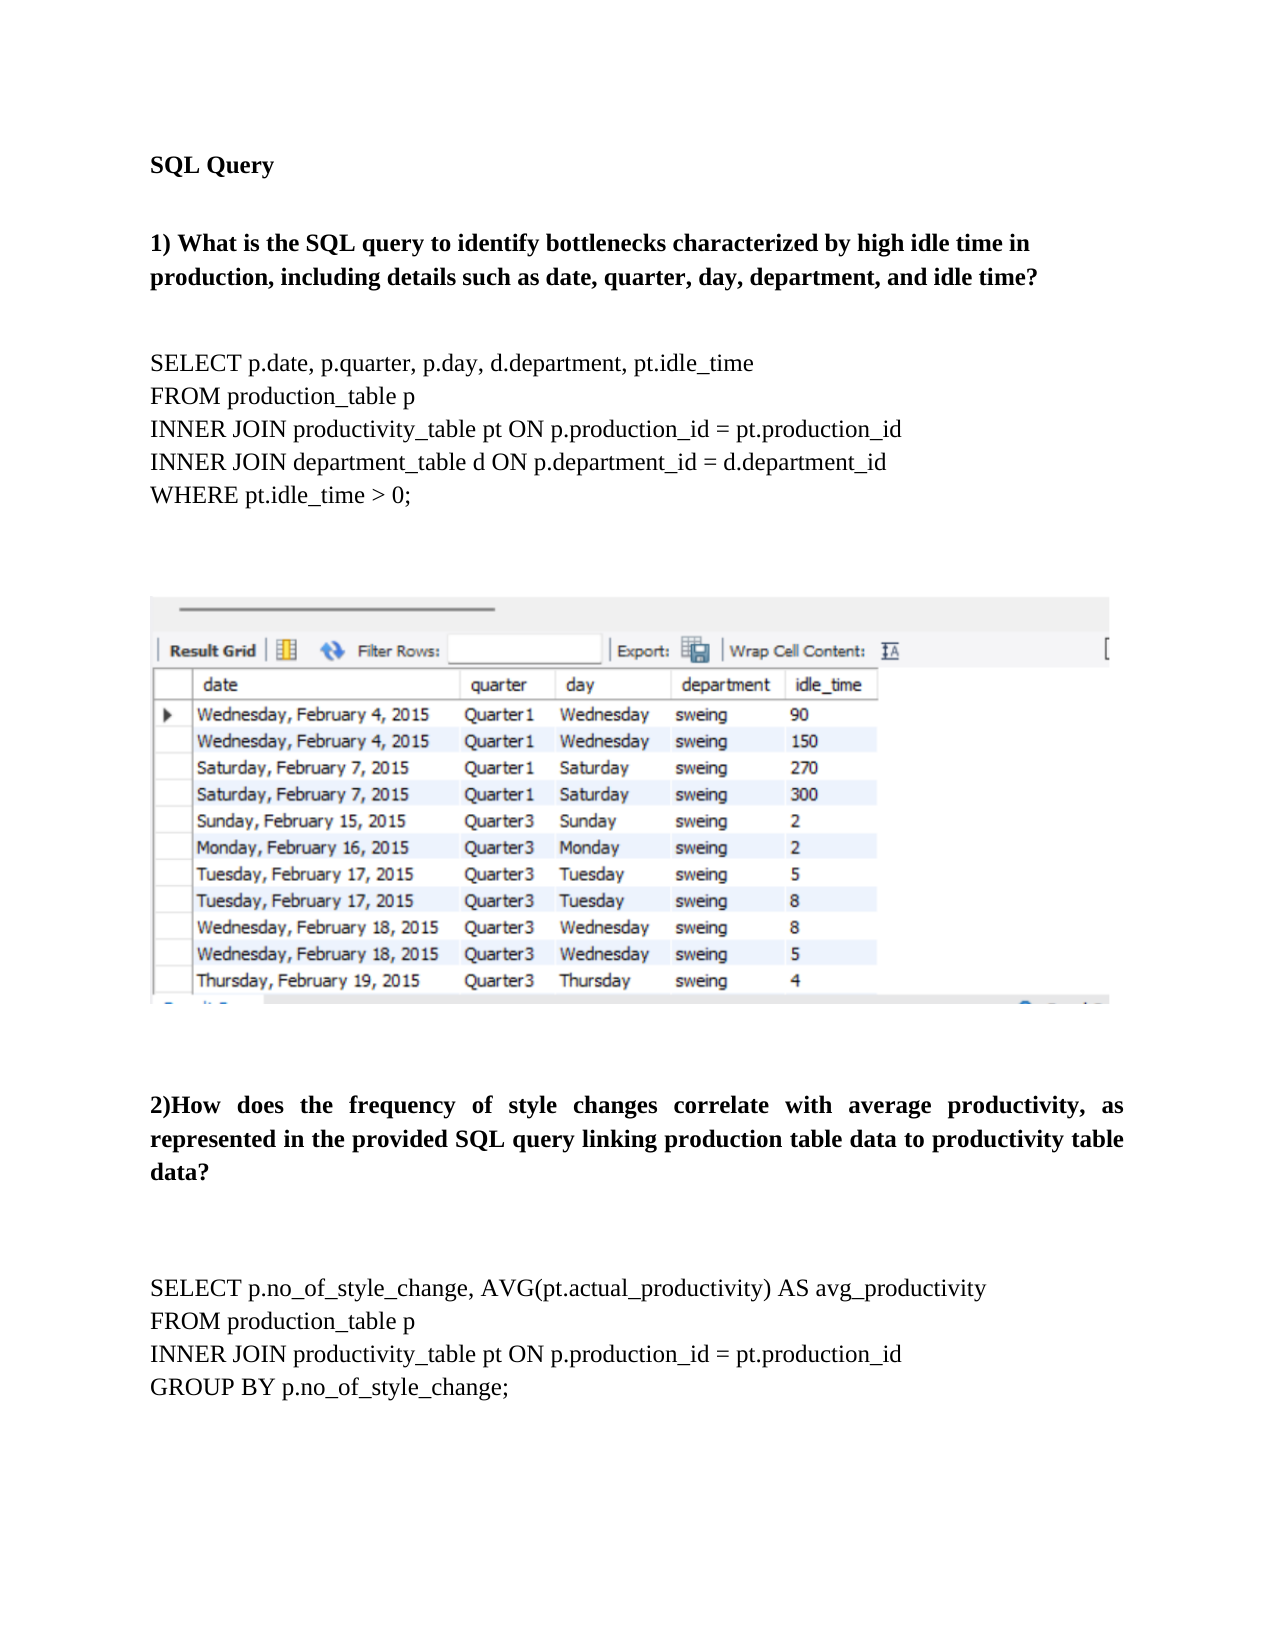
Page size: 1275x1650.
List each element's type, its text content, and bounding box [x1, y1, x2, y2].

text SELECT p.no_of_style_change, AVG(pt.actual_productivity) AS avg_productivity [150, 1273, 1125, 1301]
text WHERE pt.idle_time > 0; [150, 480, 1125, 509]
text FROM production_table p [150, 1306, 1125, 1334]
text FROM production_table p [150, 381, 1125, 410]
text SELECT p.date, p.quarter, p.day, d.department, pt.idle_time [150, 348, 1125, 377]
text INNER JOIN department_table d ON p.department_id = d.department_id [150, 447, 1125, 476]
subtitle SQL Query [150, 150, 1125, 179]
text GROUP BY p.no_of_style_change; [150, 1372, 1125, 1401]
text INNER JOIN productivity_table pt ON p.production_id = pt.production_id [150, 1339, 1125, 1367]
picture [150, 596, 1110, 1004]
text 2)How does the frequency of style changes correlate with average productivity, as represented in the provided SQL query linking production table data to productivity table data? [150, 1091, 1125, 1185]
text INNER JOIN productivity_table pt ON p.production_id = pt.production_id [150, 414, 1125, 443]
text 1) What is the SQL query to identify bottlenecks characterized by high idle time in production, including details such as date, quarter, day, department, and idle time? [150, 196, 1125, 290]
